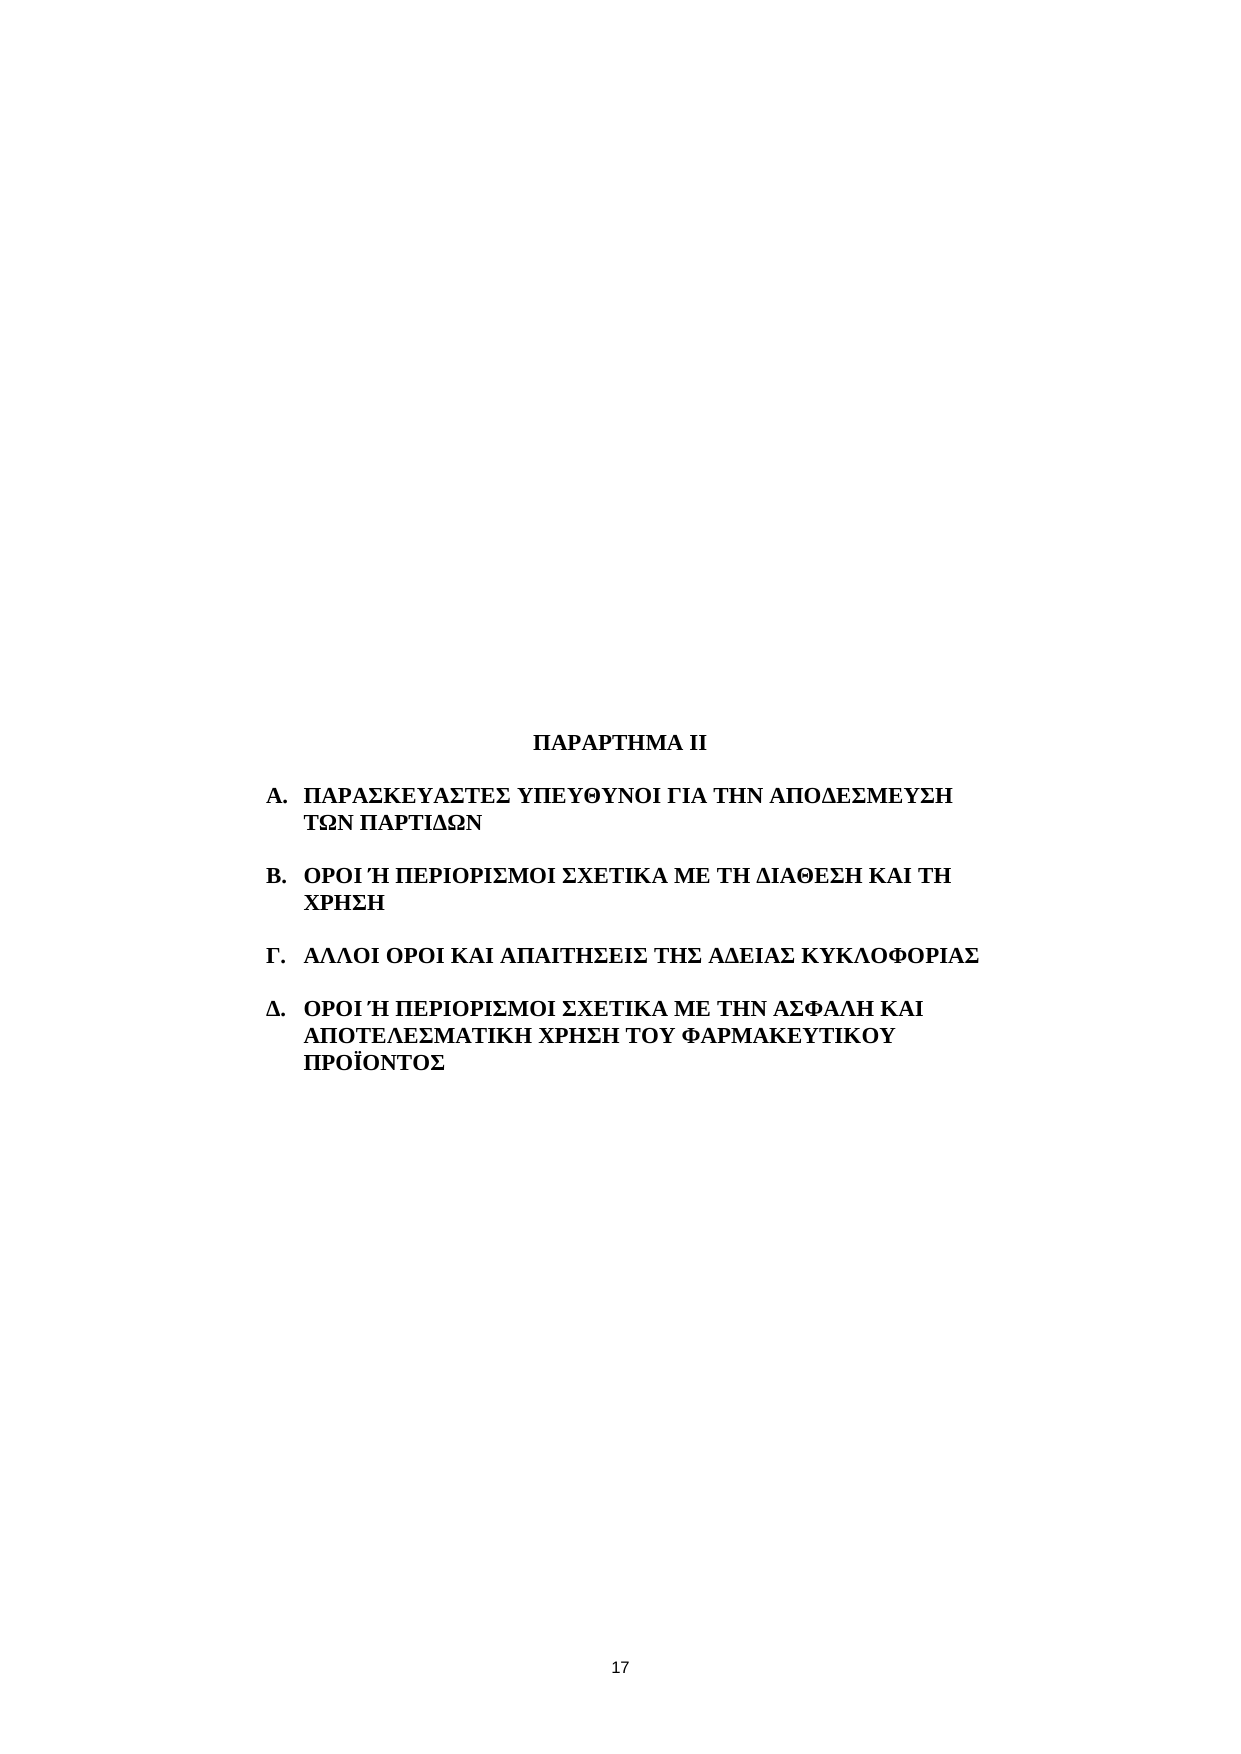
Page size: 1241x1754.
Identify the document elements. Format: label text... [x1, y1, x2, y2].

text ΠΑΡΑΡΤΗΜΑ ΙΙ [148, 729, 1093, 756]
text Γ. ΑΛΛΟΙ ΟΡΟΙ ΚΑΙ ΑΠΑΙΤΗΣΕΙΣ ΤΗΣ ΑΔΕΙΑΣ ΚΥΚΛΟΦΟΡΙΑΣ [266, 942, 1004, 969]
list ΟΡΟΙ Ή ΠΕΡΙΟΡΙΣΜΟΙ ΣΧΕΤΙΚΑ ΜΕ ΤΗ ΔΙΑΘΕΣΗ ΚΑΙ ΤΗ ΧΡΗΣΗ [266, 862, 1004, 915]
text Δ. ΟΡΟΙ Ή ΠΕΡΙΟΡΙΣΜΟΙ ΣΧΕΤΙΚΑ ΜΕ ΤΗΝ ΑΣΦΑΛΗ ΚΑΙ ΑΠΟΤΕΛΕΣΜΑΤΙΚΗ ΧΡΗΣΗ ΤΟΥ ΦΑΡΜΑΚΕΥΤΙΚΟΥ ΠΡΟΪΟΝΤΟΣ [266, 995, 1004, 1075]
list ΠΑΡΑΣΚΕΥΑΣΤΕΣ ΥΠΕΥΘΥΝΟΙ ΓΙΑ ΤΗΝ ΑΠΟΔΕΣΜΕΥΣΗ ΤΩΝ ΠΑΡΤΙΔΩΝ [266, 782, 1004, 835]
